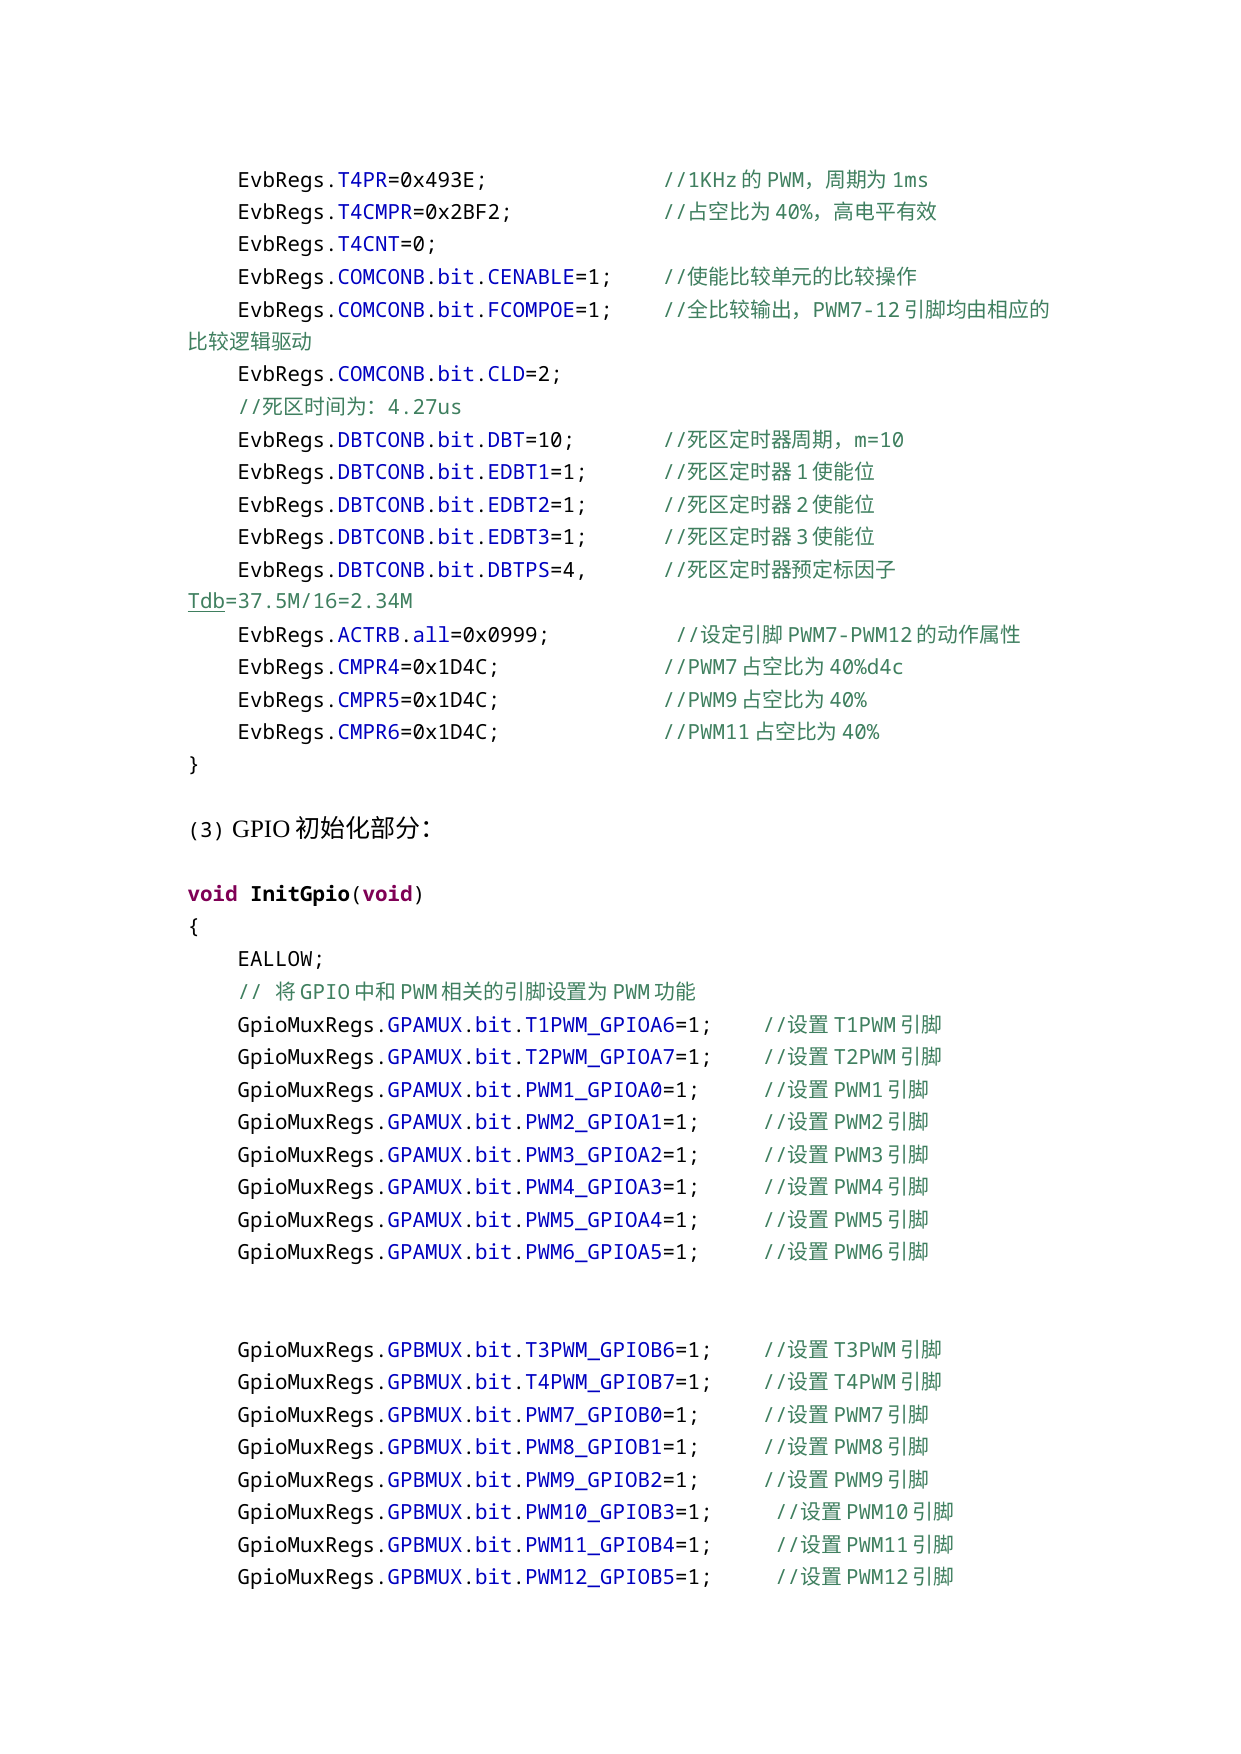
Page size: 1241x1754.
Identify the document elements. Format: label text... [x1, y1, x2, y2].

text { [187, 909, 1053, 942]
text GpioMuxRegs.GPAMUX.bit.PWM3_GPIOA2=1; //设置PWM3引脚 [187, 1137, 1053, 1169]
text GpioMuxRegs.GPAMUX.bit.PWM4_GPIOA3=1; //设置PWM4引脚 [187, 1169, 1053, 1202]
text GpioMuxRegs.GPBMUX.bit.PWM11_GPIOB4=1; //设置PWM11引脚 [187, 1527, 1053, 1559]
text } [187, 747, 1053, 779]
text EvbRegs.DBTCONB.bit.EDBT2=1; //死区定时器2使能位 [187, 487, 1053, 519]
text GpioMuxRegs.GPAMUX.bit.PWM5_GPIOA4=1; //设置PWM5引脚 [187, 1202, 1053, 1234]
list GPIO初始化部分： [187, 794, 1053, 859]
text GpioMuxRegs.GPBMUX.bit.PWM7_GPIOB0=1; //设置PWM7引脚 [187, 1397, 1053, 1429]
text void InitGpio(void) [187, 877, 1053, 909]
text EvbRegs.CMPR5=0x1D4C; //PWM9占空比为40% [187, 682, 1053, 714]
text //死区时间为：4.27us [187, 389, 1053, 422]
text GpioMuxRegs.GPBMUX.bit.PWM8_GPIOB1=1; //设置PWM8引脚 [187, 1429, 1053, 1462]
text EvbRegs.CMPR4=0x1D4C; //PWM7占空比为40%d4c [187, 649, 1053, 682]
text GpioMuxRegs.GPBMUX.bit.T3PWM_GPIOB6=1; //设置T3PWM引脚 [187, 1332, 1053, 1364]
text GpioMuxRegs.GPAMUX.bit.T1PWM_GPIOA6=1; //设置T1PWM引脚 [187, 1007, 1053, 1039]
text EvbRegs.DBTCONB.bit.EDBT1=1; //死区定时器1使能位 [187, 454, 1053, 487]
text GpioMuxRegs.GPAMUX.bit.PWM1_GPIOA0=1; //设置PWM1引脚 [187, 1072, 1053, 1104]
text GpioMuxRegs.GPAMUX.bit.T2PWM_GPIOA7=1; //设置T2PWM引脚 [187, 1039, 1053, 1072]
text EvbRegs.DBTCONB.bit.DBTPS=4, //死区定时器预定标因子 Tdb=37.5M/16=2.34M [187, 552, 1053, 617]
text EvbRegs.T4CNT=0; [187, 227, 1053, 259]
text // 将GPIO中和PWM相关的引脚设置为PWM功能 [187, 974, 1053, 1007]
text EvbRegs.DBTCONB.bit.EDBT3=1; //死区定时器3使能位 [187, 519, 1053, 552]
text EvbRegs.CMPR6=0x1D4C; //PWM11占空比为40% [187, 714, 1053, 747]
text GpioMuxRegs.GPBMUX.bit.PWM10_GPIOB3=1; //设置PWM10引脚 [187, 1494, 1053, 1527]
text GpioMuxRegs.GPAMUX.bit.PWM2_GPIOA1=1; //设置PWM2引脚 [187, 1104, 1053, 1137]
text GpioMuxRegs.GPBMUX.bit.PWM9_GPIOB2=1; //设置PWM9引脚 [187, 1462, 1053, 1494]
text EvbRegs.COMCONB.bit.CLD=2; [187, 357, 1053, 389]
text GpioMuxRegs.GPAMUX.bit.PWM6_GPIOA5=1; //设置PWM6引脚 [187, 1234, 1053, 1267]
text GpioMuxRegs.GPBMUX.bit.PWM12_GPIOB5=1; //设置PWM12引脚 [187, 1559, 1053, 1592]
text EvbRegs.ACTRB.all=0x0999; //设定引脚PWM7-PWM12的动作属性 [187, 617, 1053, 649]
text EvbRegs.DBTCONB.bit.DBT=10; //死区定时器周期，m=10 [187, 422, 1053, 454]
text EvbRegs.T4PR=0x493E; //1KHz的PWM，周期为1ms [187, 162, 1053, 194]
text EvbRegs.COMCONB.bit.FCOMPOE=1; //全比较输出，PWM7-12引脚均由相应的比较逻辑驱动 [187, 292, 1053, 357]
text EvbRegs.T4CMPR=0x2BF2; //占空比为40%，高电平有效 [187, 194, 1053, 227]
text GpioMuxRegs.GPBMUX.bit.T4PWM_GPIOB7=1; //设置T4PWM引脚 [187, 1364, 1053, 1397]
text EALLOW; [187, 942, 1053, 974]
text EvbRegs.COMCONB.bit.CENABLE=1; //使能比较单元的比较操作 [187, 259, 1053, 292]
